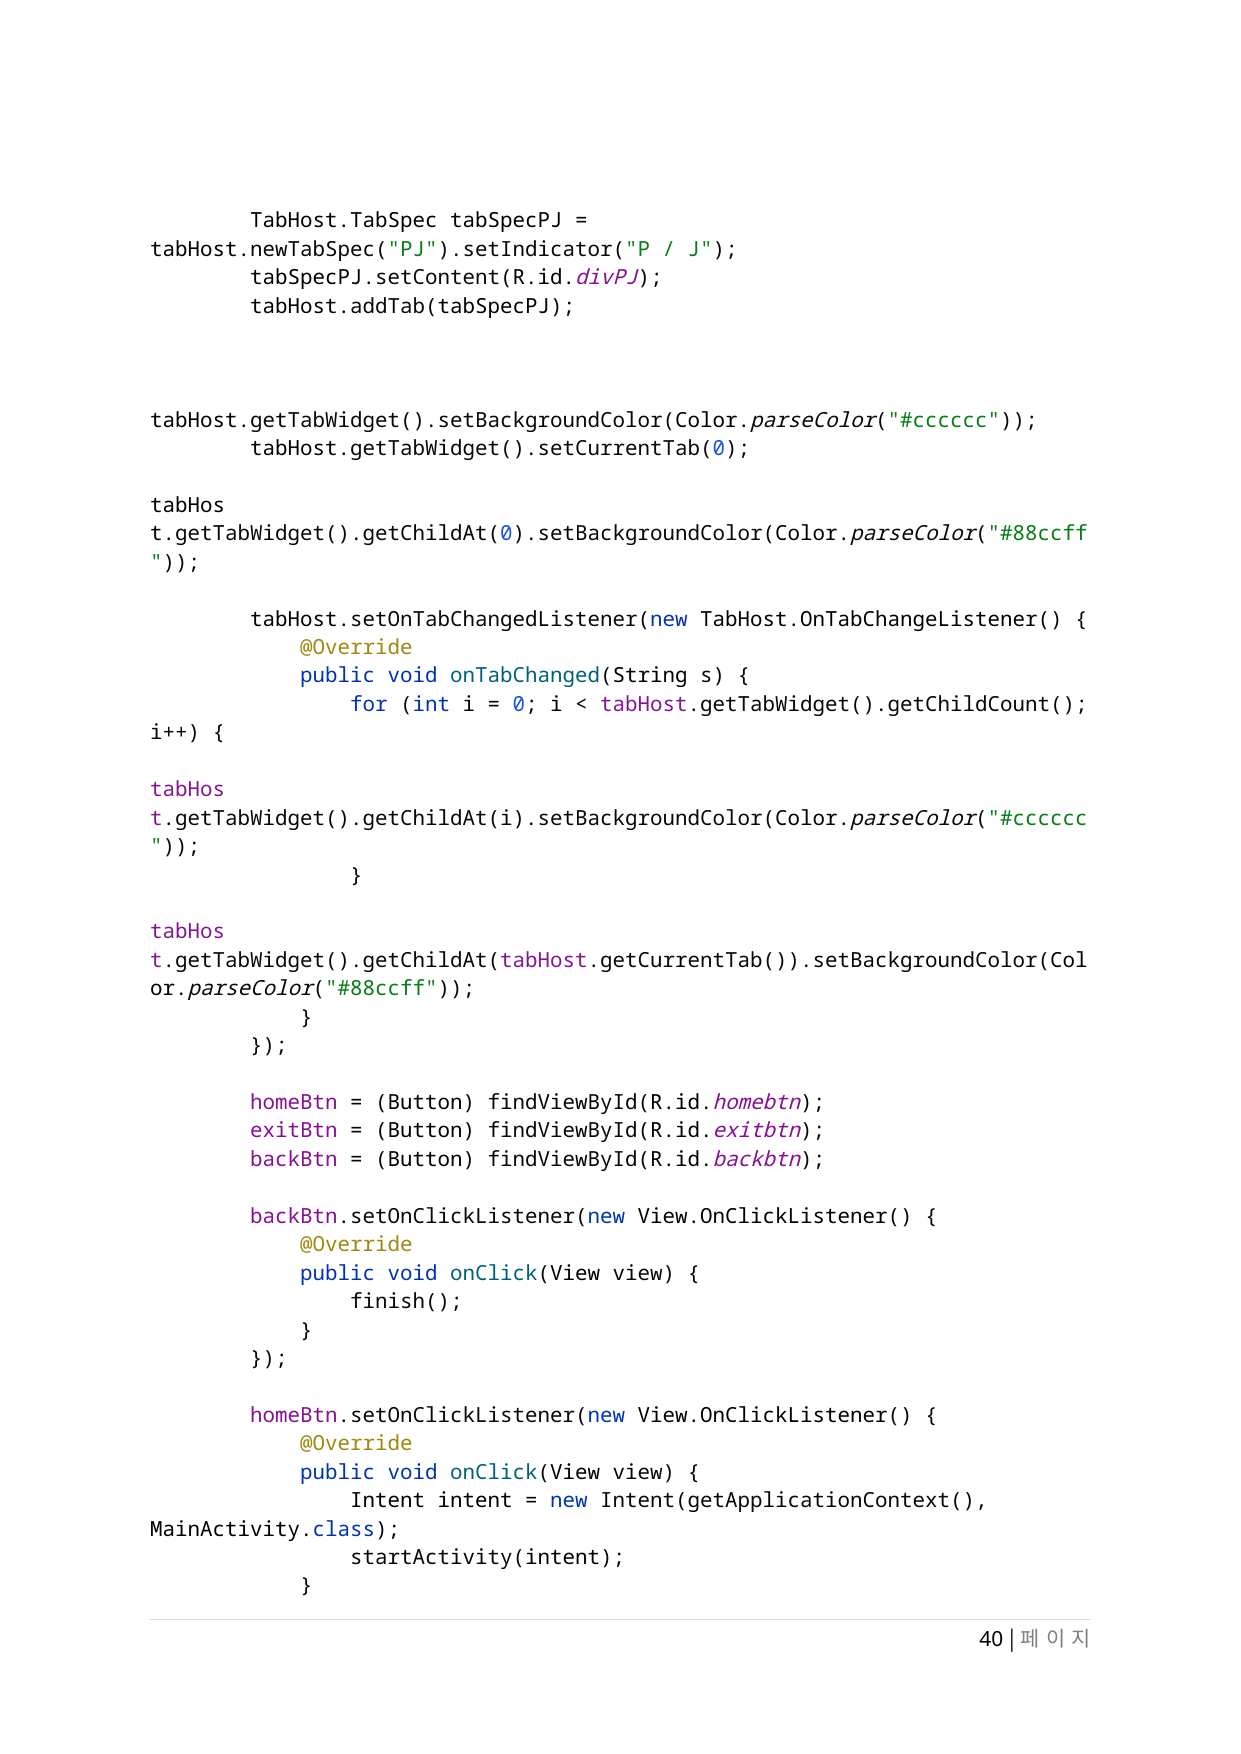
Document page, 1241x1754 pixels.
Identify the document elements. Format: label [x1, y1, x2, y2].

text [150, 177, 1090, 1599]
